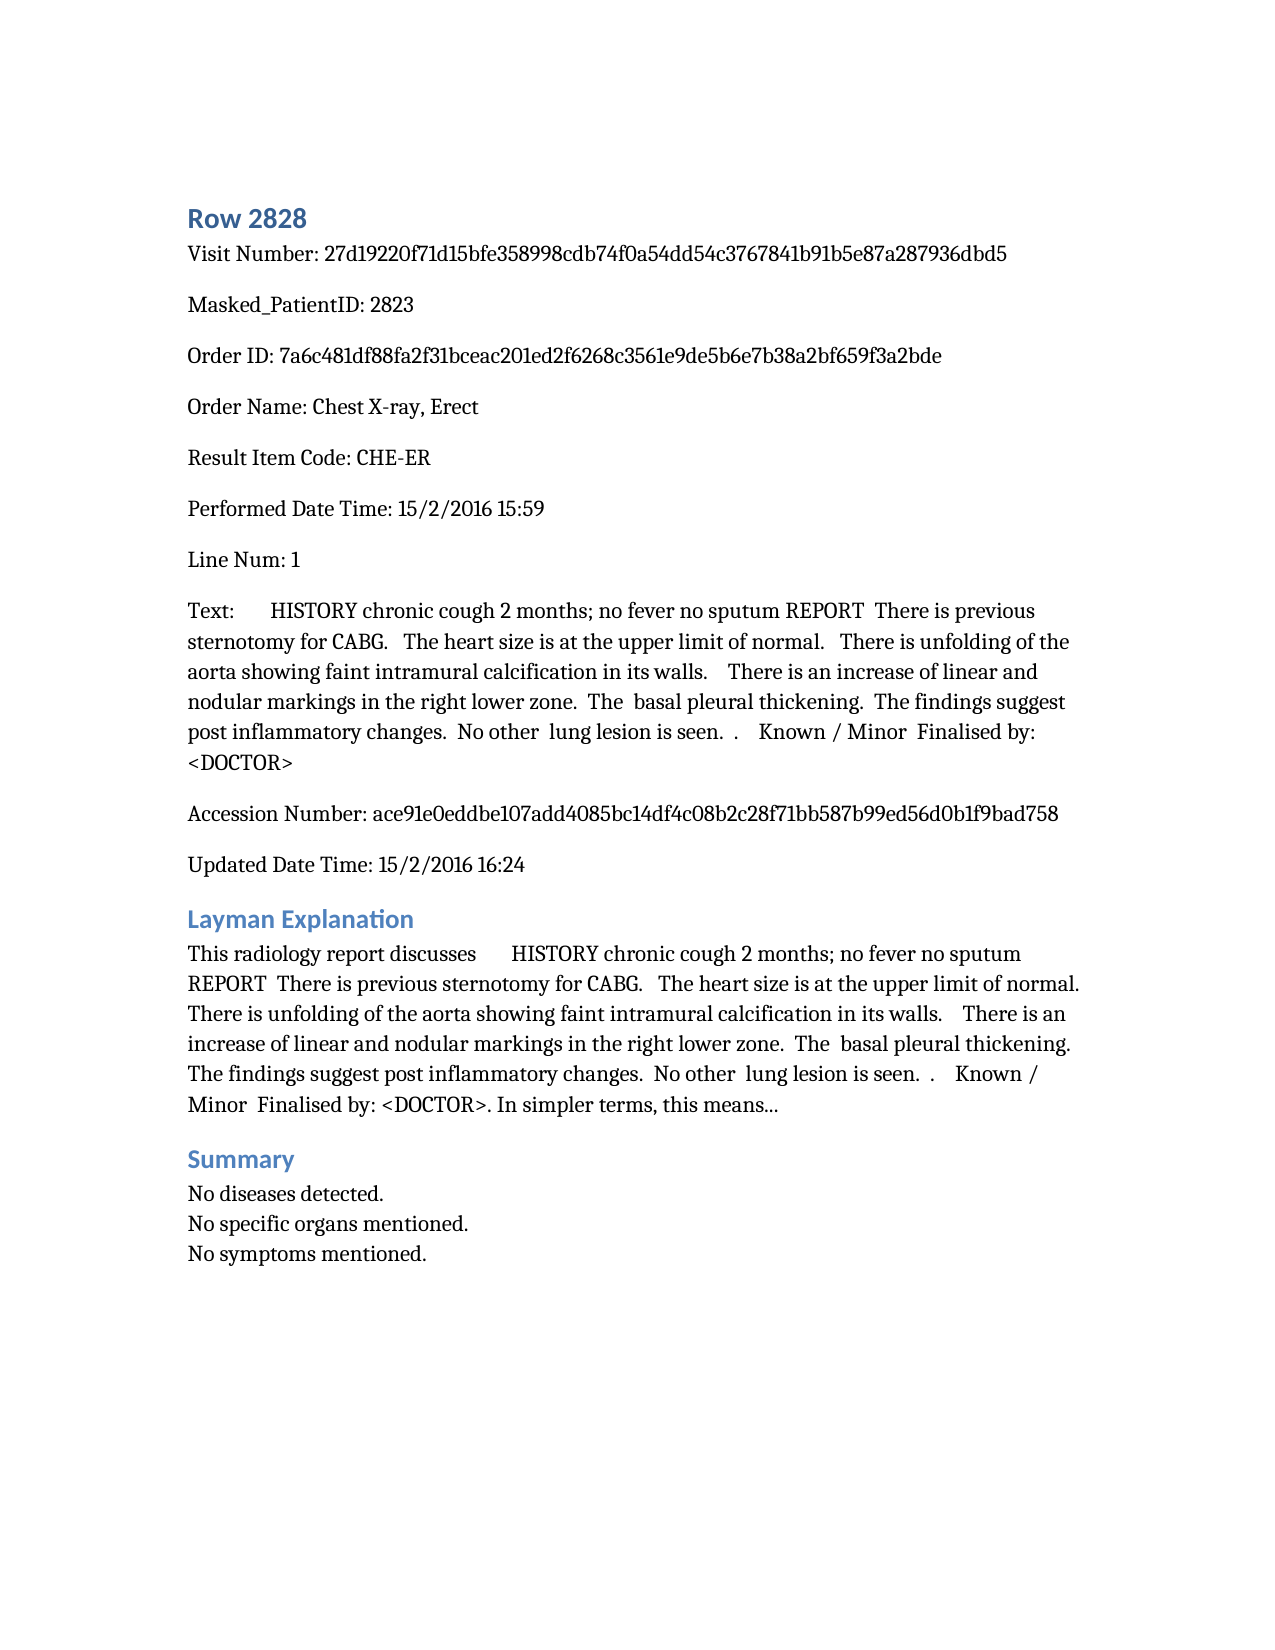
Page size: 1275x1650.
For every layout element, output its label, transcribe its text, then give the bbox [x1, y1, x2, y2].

text Performed Date Time: 15/2/2016 15:59 [187, 496, 1087, 522]
text Updated Date Time: 15/2/2016 16:24 [187, 851, 1087, 878]
text Line Num: 1 [187, 547, 1087, 573]
text No diseases detected. No specific organs mentioned. No symptoms mentioned. [187, 1180, 1087, 1267]
text Masked_PatientID: 2823 [187, 292, 1087, 318]
subtitle Summary [187, 1142, 1087, 1175]
text Visit Number: 27d19220f71d15bfe358998cdb74f0a54dd54c3767841b91b5e87a287936dbd5 [187, 241, 1087, 267]
text Order ID: 7a6c481df88fa2f31bceac201ed2f6268c3561e9de5b6e7b38a2bf659f3a2bde [187, 343, 1087, 369]
text Order Name: Chest X-ray, Erect [187, 394, 1087, 420]
subtitle Layman Explanation [187, 902, 1087, 935]
text This radiology report discusses HISTORY chronic cough 2 months; no fever no sputum REPORT There is previous sternotomy for CABG. The heart size is at the upper limit of normal. There is unfolding of the aorta showing faint intramural calcification in its walls. There is an increase of linear and nodular markings in the right lower zone. The basal pleural thickening. The findings suggest post inflammatory changes. No other lung lesion is seen. . Known / Minor Finalised by: <DOCTOR>. In simpler terms, this means... [187, 940, 1087, 1118]
subtitle Row 2828 [187, 200, 1087, 236]
text Result Item Code: CHE-ER [187, 445, 1087, 471]
text Text: HISTORY chronic cough 2 months; no fever no sputum REPORT There is previous sternotomy for CABG. The heart size is at the upper limit of normal. There is unfolding of the aorta showing faint intramural calcification in its walls. There is an increase of linear and nodular markings in the right lower zone. The basal pleural thickening. The findings suggest post inflammatory changes. No other lung lesion is seen. . Known / Minor Finalised by: <DOCTOR> [187, 598, 1087, 776]
text Accession Number: ace91e0eddbe107add4085bc14df4c08b2c28f71bb587b99ed56d0b1f9bad758 [187, 800, 1087, 827]
